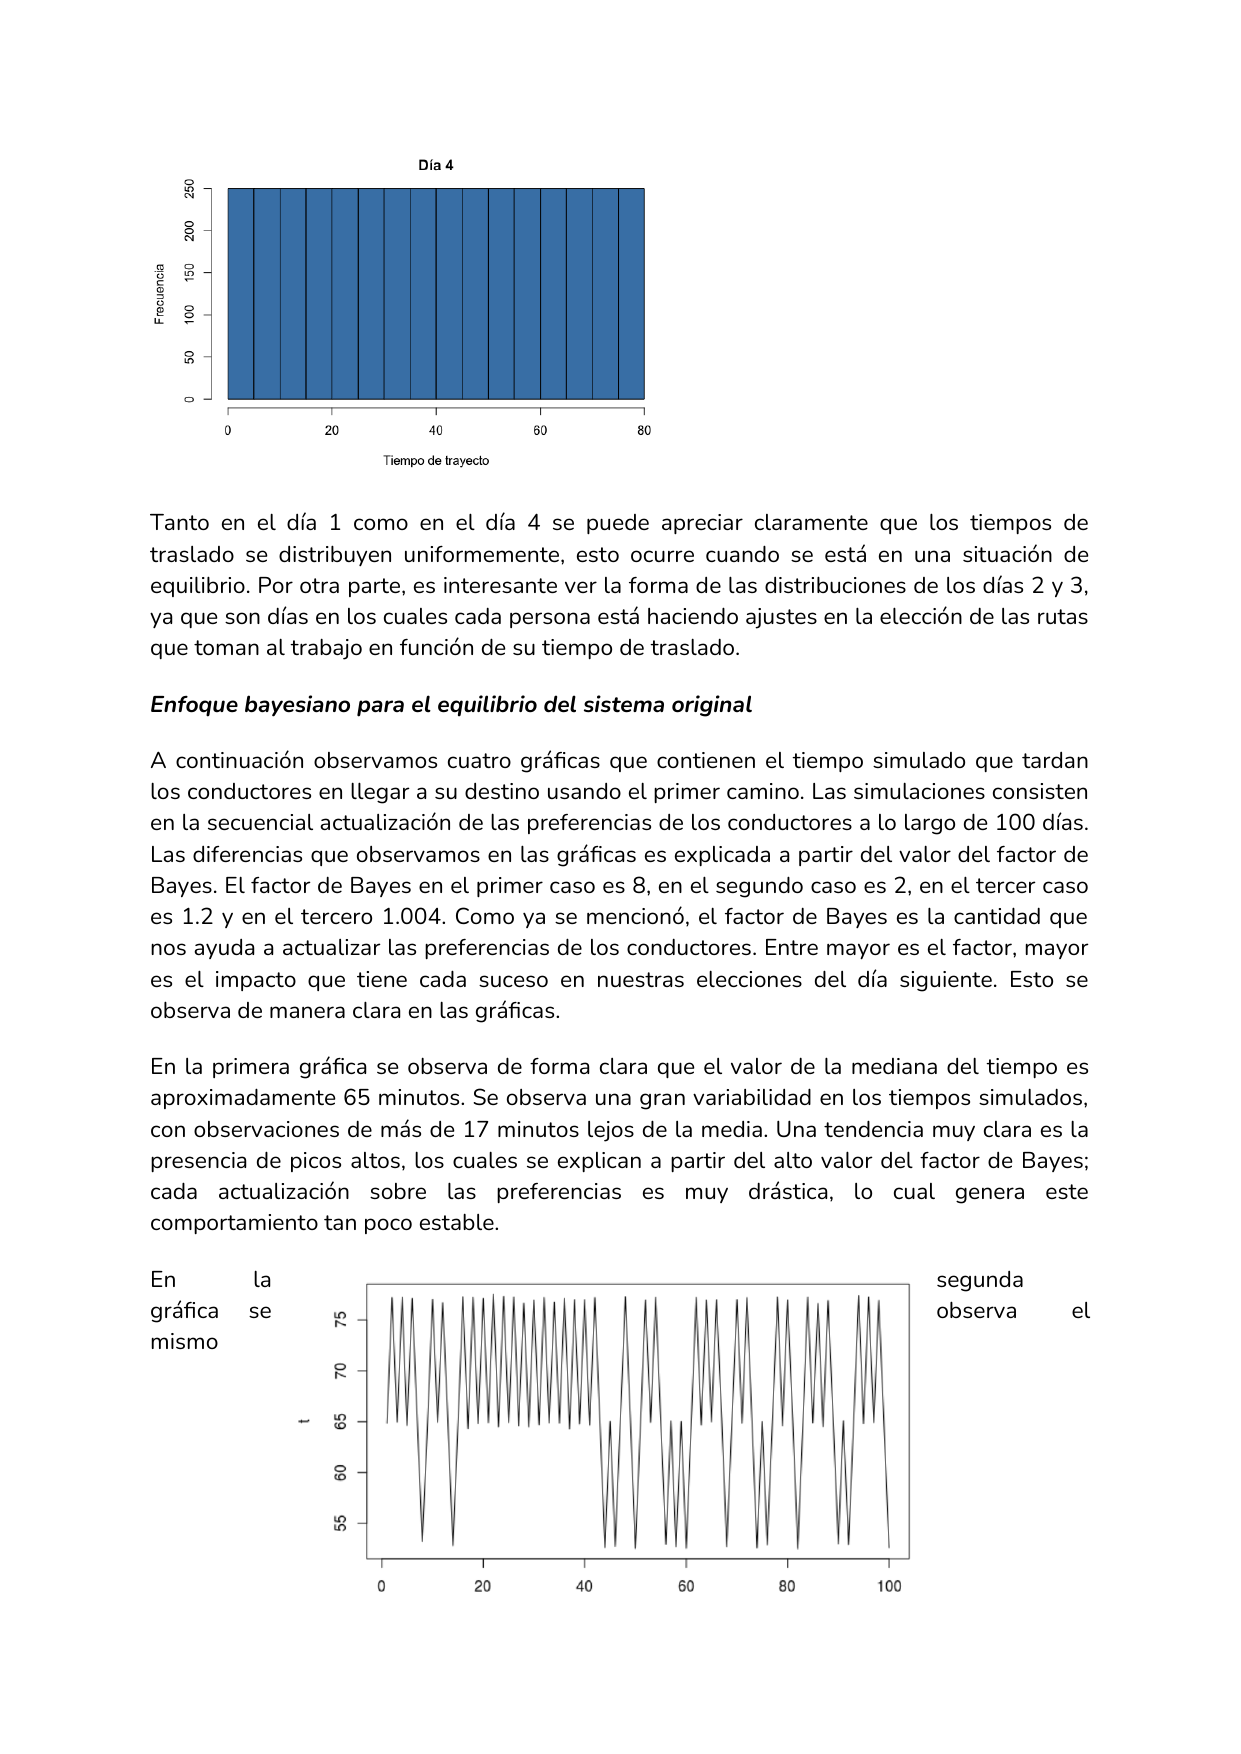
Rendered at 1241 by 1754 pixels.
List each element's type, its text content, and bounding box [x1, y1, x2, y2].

text A continuación observamos cuatro gráficas que contienen el tiempo simulado que tardan los conductores en llegar a su destino usando el primer camino. Las simulaciones consisten en la secuencial actualización de las preferencias de los conductores a lo largo de 100 días. Las diferencias que observamos en las gráficas es explicada a partir del valor del factor de Bayes. El factor de Bayes en el primer caso es 8, en el segundo caso es 2, en el tercer caso es 1.2 y en el tercero 1.004. Como ya se mencionó, el factor de Bayes es la cantidad que nos ayuda a actualizar las preferencias de los conductores. Entre mayor es el factor, mayor es el impacto que tiene cada suceso en nuestras elecciones del día siguiente. Esto se observa de manera clara en las gráficas. [150, 745, 1090, 1026]
text Enfoque bayesiano para el equilibrio del sistema original [150, 689, 1090, 720]
picture [150, 150, 692, 483]
text En la primera gráfica se observa de forma clara que el valor de la mediana del tiempo es aproximadamente 65 minutos. Se observa una gran variabilidad en los tiempos simulados, con observaciones de más de 17 minutos lejos de la media. Una tendencia muy clara es la presencia de picos altos, los cuales se explican a partir del alto valor del factor de Bayes; cada actualización sobre las preferencias es muy drástica, lo cual genera este comportamiento tan poco estable. [150, 1051, 1090, 1239]
picture [290, 1273, 918, 1606]
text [150, 1264, 1090, 1357]
text Tanto en el día 1 como en el día 4 se puede apreciar claramente que los tiempos de traslado se distribuyen uniformemente, esto ocurre cuando se está en una situación de equilibrio. Por otra parte, es interesante ver la forma de las distribuciones de los días 2 y 3, ya que son días en los cuales cada persona está haciendo ajustes en la elección de las rutas que toman al trabajo en función de su tiempo de traslado. [150, 507, 1090, 664]
